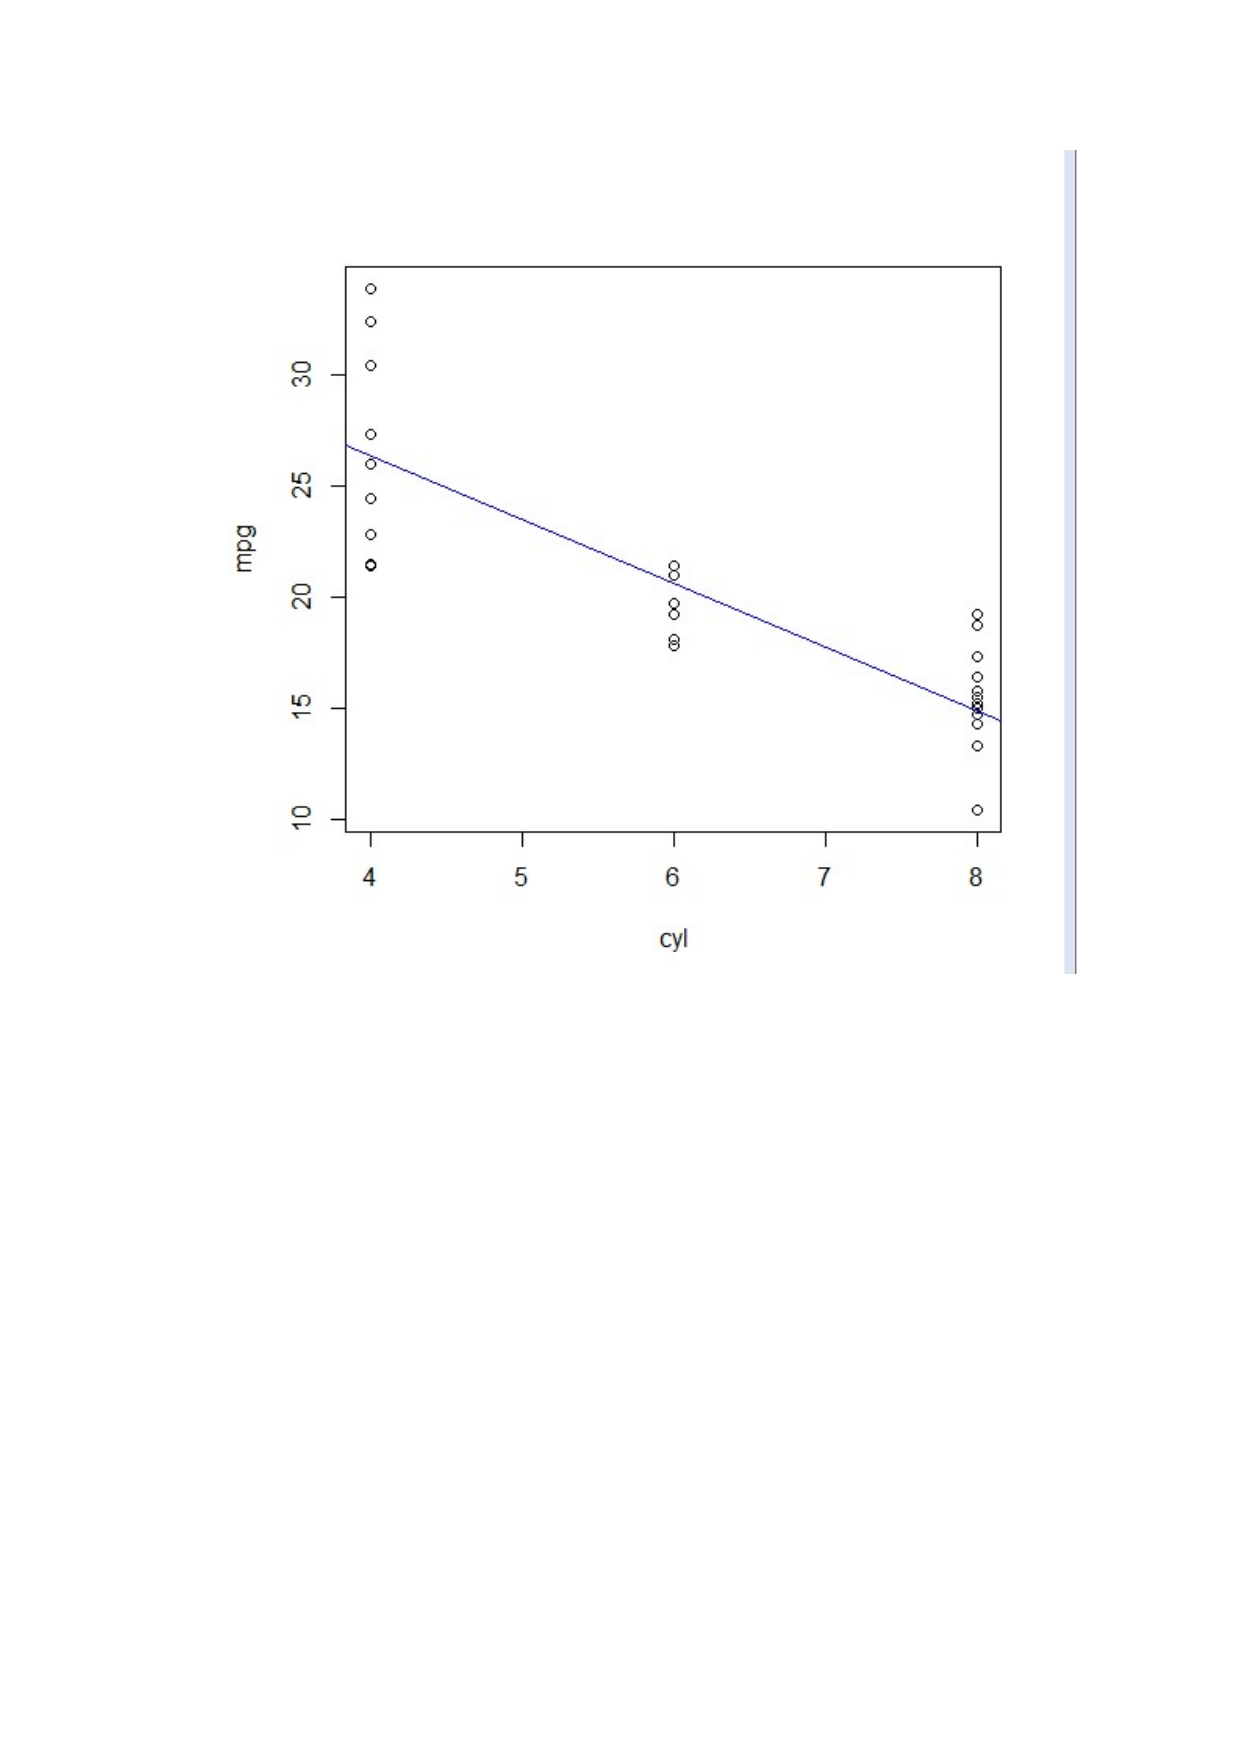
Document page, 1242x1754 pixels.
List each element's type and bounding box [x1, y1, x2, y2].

picture [228, 150, 1077, 974]
